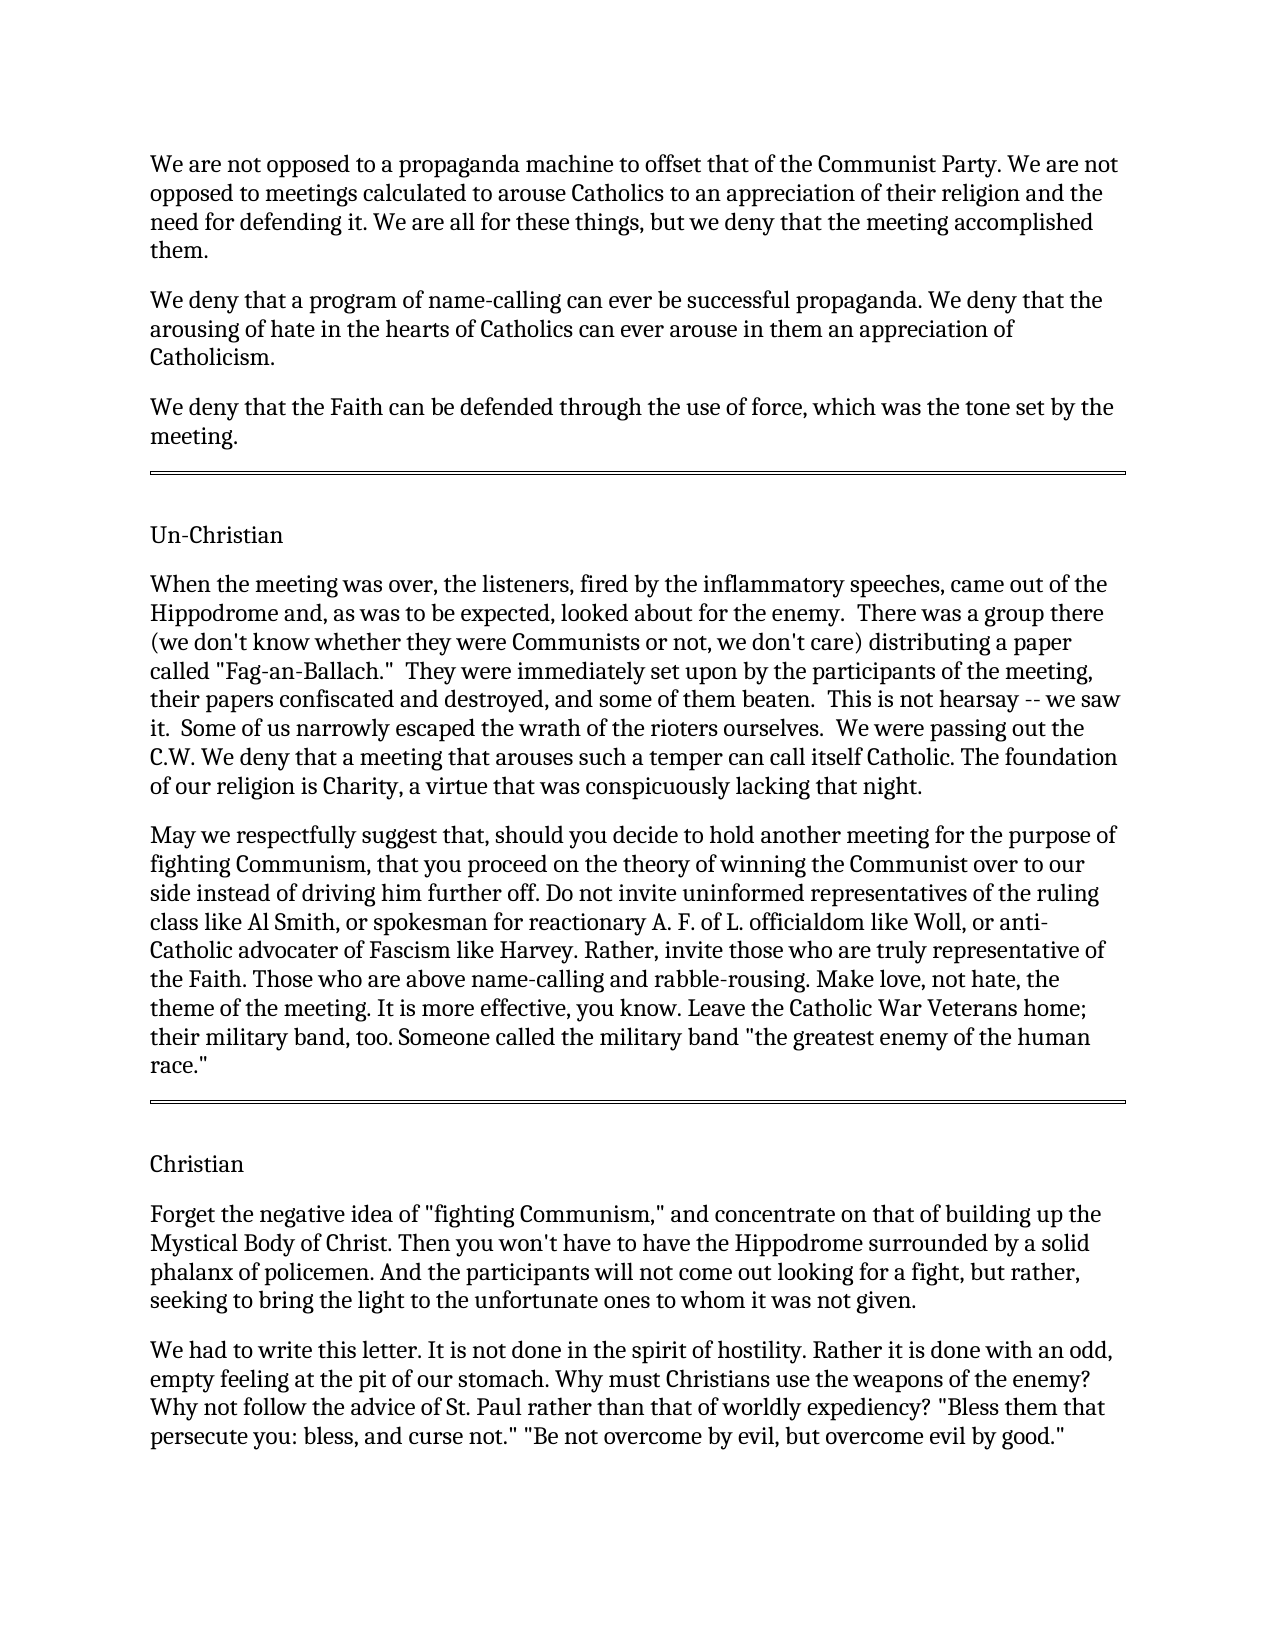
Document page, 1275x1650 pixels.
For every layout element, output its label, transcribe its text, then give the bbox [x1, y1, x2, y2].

text We had to write this letter. It is not done in the spirit of hostility. Rather it is done with an odd, empty feeling at the pit of our stomach. Why must Christians use the weapons of the enemy? Why not follow the advice of St. Paul rather than that of worldly expediency? "Bless them that persecute you: bless, and curse not." "Be not overcome by evil, but overcome evil by good." [150, 1336, 1125, 1451]
text When the meeting was over, the listeners, fired by the inflammatory speeches, came out of the Hippodrome and, as was to be expected, looked about for the enemy. There was a group there (we don't know whether they were Communists or not, we don't care) distributing a paper called "Fag-an-Ballach." They were immediately set upon by the participants of the meeting, their papers confiscated and destroyed, and some of them beaten. This is not hearsay -- we saw it. Some of us narrowly escaped the wrath of the rioters ourselves. We were passing out the C.W. We deny that a meeting that arouses such a temper can call itself Catholic. The foundation of our religion is Charity, a virtue that was conspicuously lacking that night. [150, 570, 1125, 800]
text Forget the negative idea of "fighting Communism," and concentrate on that of building up the Mystical Body of Christ. Then you won't have to have the Hippodrome surrounded by a solid phalanx of policemen. And the participants will not come out looking for a fight, but rather, seeking to bring the light to the unfortunate ones to whom it was not given. [150, 1200, 1125, 1315]
text We deny that a program of name-calling can ever be successful propaganda. We deny that the arousing of hate in the hearts of Catholics can ever arouse in them an appreciation of Catholicism. [150, 286, 1125, 372]
text We are not opposed to a propaganda machine to offset that of the Communist Party. We are not opposed to meetings calculated to arouse Catholics to an appreciation of their religion and the need for defending it. We are all for these things, but we deny that the meeting accomplished them. [150, 150, 1125, 265]
text May we respectfully suggest that, should you decide to hold another meeting for the purpose of fighting Communism, that you proceed on the theory of winning the Communist over to our side instead of driving him further off. Do not invite uninformed representatives of the ruling class like Al Smith, or spokesman for reactionary A. F. of L. officialdom like Woll, or anti-Catholic advocater of Fascism like Harvey. Rather, invite those who are truly representative of the Faith. Those who are above name-calling and rabble-rousing. Make love, not hate, the theme of the meeting. It is more effective, you know. Leave the Catholic War Veterans home; their military band, too. Someone called the military band "the greatest enemy of the human race." [150, 821, 1125, 1080]
text Un-Christian [150, 521, 1125, 549]
text Christian [150, 1150, 1125, 1179]
text We deny that the Faith can be defended through the use of force, which was the tone set by the meeting. [150, 393, 1125, 450]
